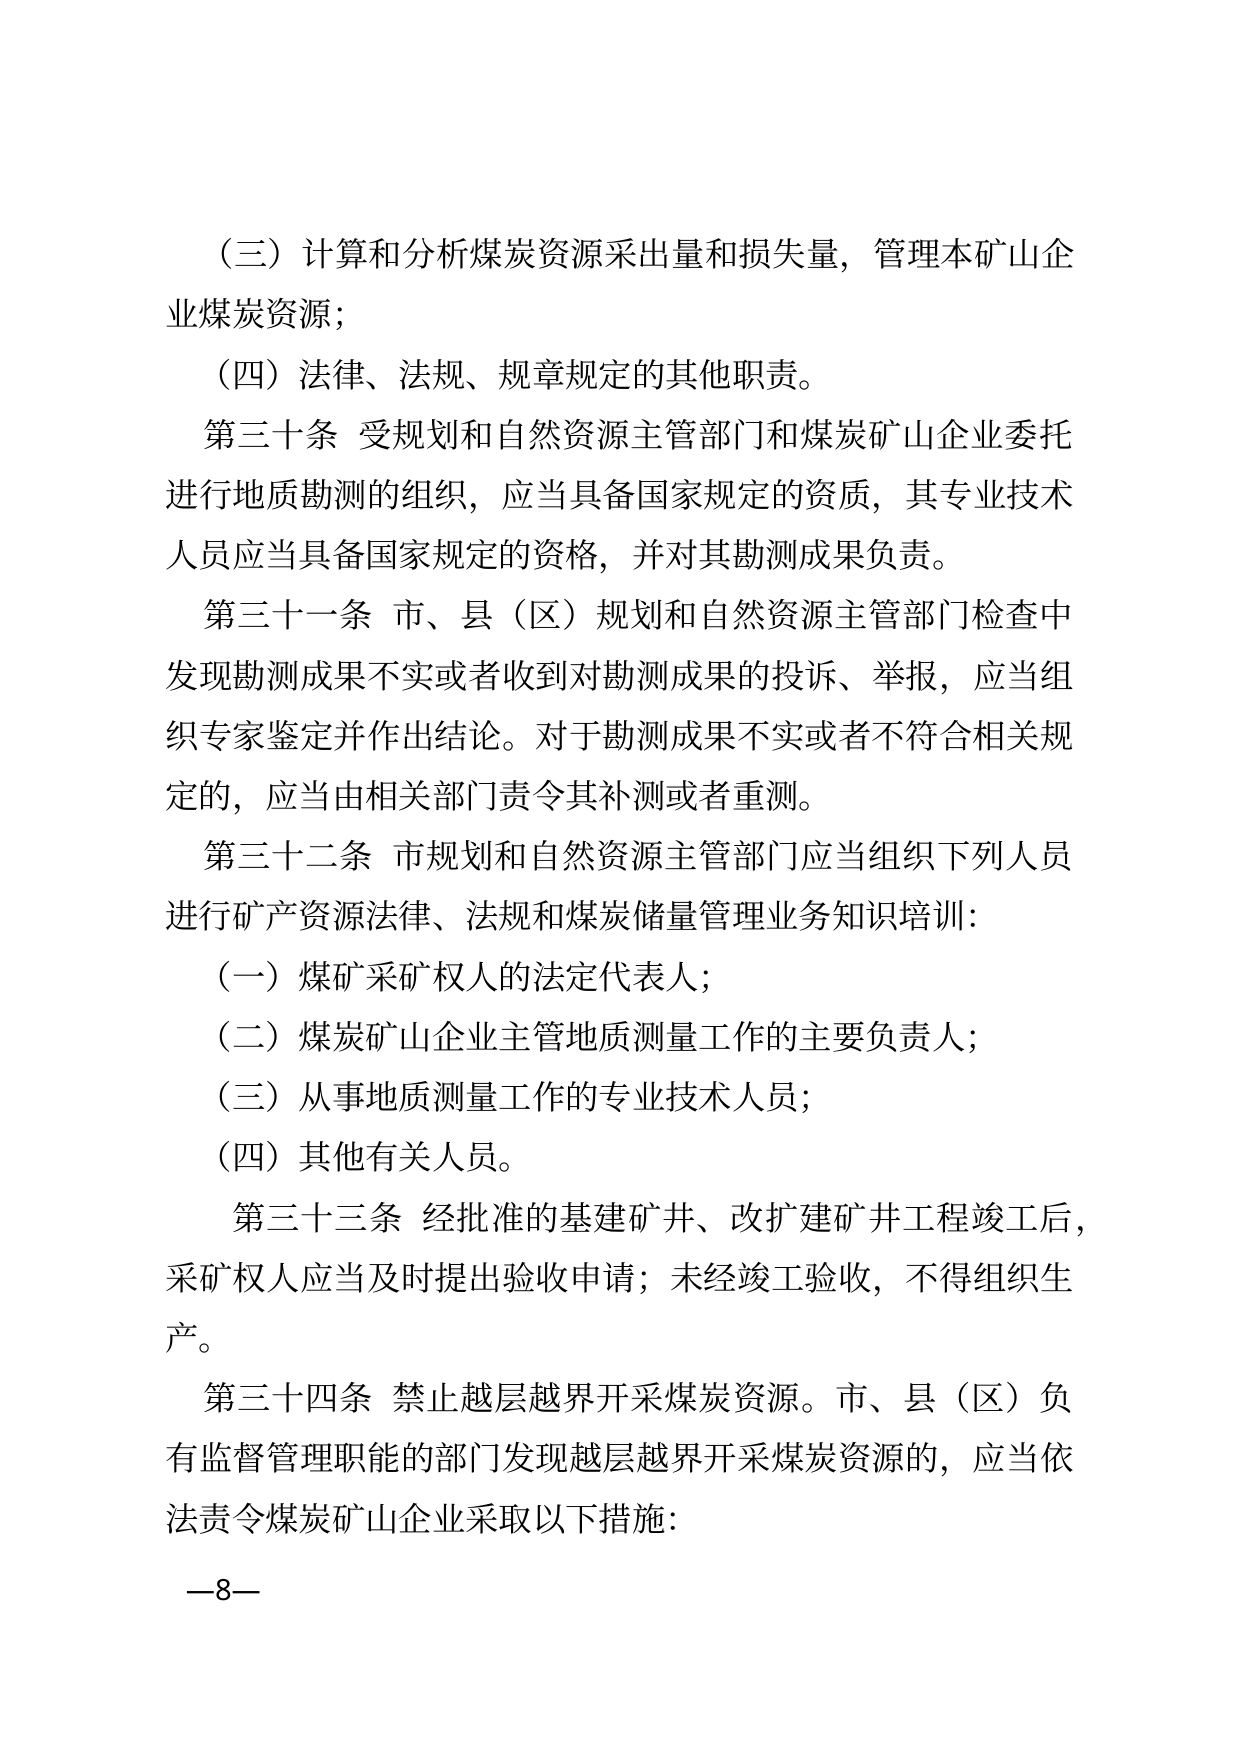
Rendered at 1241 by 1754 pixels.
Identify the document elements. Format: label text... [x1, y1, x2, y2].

text （三）从事地质测量工作的专业技术人员； [165, 1061, 1075, 1122]
text （一）煤矿采矿权人的法定代表人； [165, 941, 1075, 1001]
text （三）计算和分析煤炭资源采出量和损失量，管理本矿山企业煤炭资源； [165, 218, 1075, 339]
text 第三十二条 市规划和自然资源主管部门应当组织下列人员进行矿产资源法律、法规和煤炭储量管理业务知识培训： [165, 821, 1075, 941]
text 第三十条 受规划和自然资源主管部门和煤炭矿山企业委托进行地质勘测的组织，应当具备国家规定的资质，其专业技术人员应当具备国家规定的资格，并对其勘测成果负责。 [165, 399, 1075, 580]
text （四）法律、法规、规章规定的其他职责。 [165, 339, 1075, 399]
text 第三十三条 经批准的基建矿井、改扩建矿井工程竣工后，采矿权人应当及时提出验收申请；未经竣工验收，不得组织生产。 [165, 1182, 1075, 1362]
text 第三十一条 市、县（区）规划和自然资源主管部门检查中发现勘测成果不实或者收到对勘测成果的投诉、举报，应当组织专家鉴定并作出结论。对于勘测成果不实或者不符合相关规定的，应当由相关部门责令其补测或者重测。 [165, 580, 1075, 821]
text （四）其他有关人员。 [165, 1122, 1075, 1182]
text （二）煤炭矿山企业主管地质测量工作的主要负责人； [165, 1001, 1075, 1061]
text 第三十四条 禁止越层越界开采煤炭资源。市、县（区）负有监督管理职能的部门发现越层越界开采煤炭资源的，应当依法责令煤炭矿山企业采取以下措施： [165, 1362, 1075, 1543]
